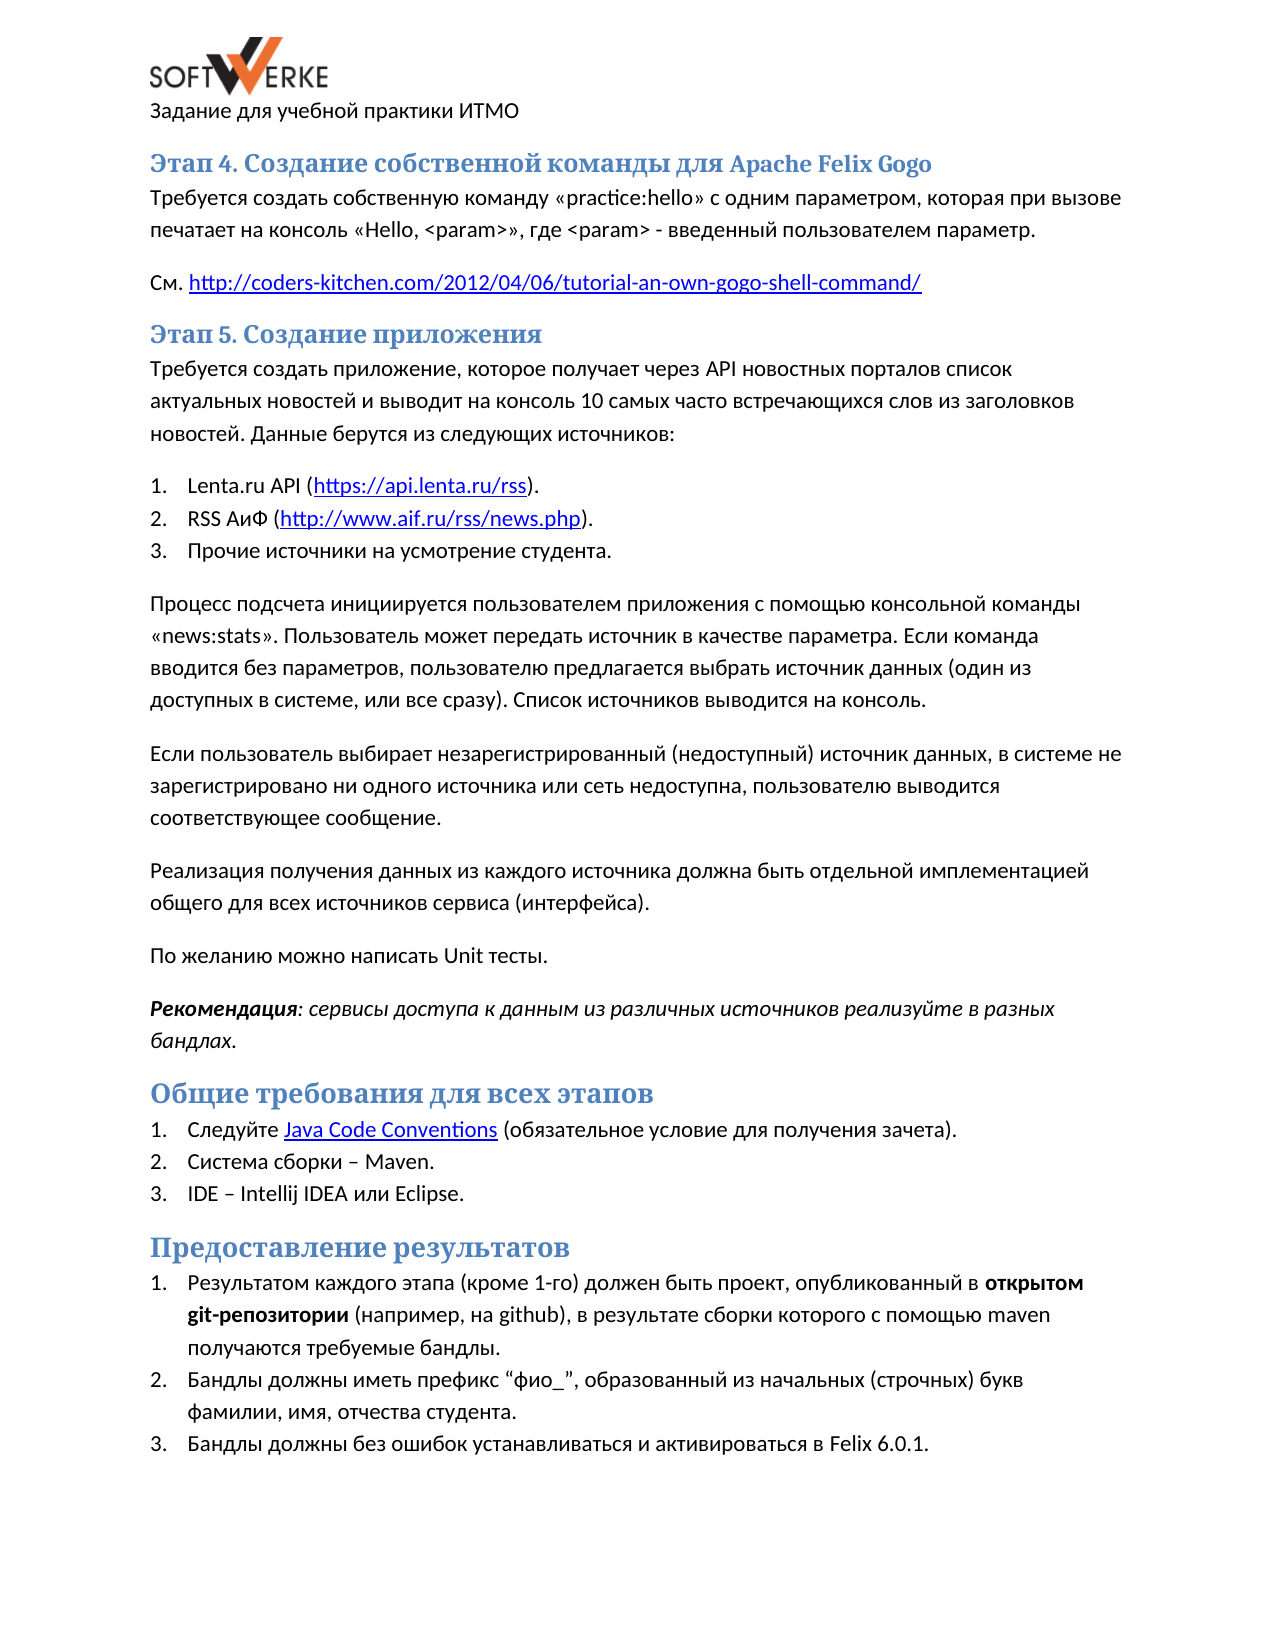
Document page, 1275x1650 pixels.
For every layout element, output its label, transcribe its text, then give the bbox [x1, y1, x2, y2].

subtitle Этап 4. Создание собственной команды для Apache Felix Gogo [150, 150, 1125, 179]
text Если пользователь выбирает незарегистрированный (недоступный) источник данных, в системе не зарегистрировано ни одного источника или сеть недоступна, пользователю выводится соответствующее сообщение. [150, 739, 1125, 831]
subtitle Предоставление результатов [150, 1233, 1125, 1264]
text Процесс подсчета инициируется пользователем приложения с помощью консольной команды «news:stats». Пользователь может передать источник в качестве параметра. Если команда вводится без параметров, пользователю предлагается выбрать источник данных (один из доступных в системе, или все сразу). Список источников выводится на консоль. [150, 589, 1125, 714]
list Прочие источники на усмотрение студента. [150, 536, 1125, 564]
text По желанию можно написать Unit тесты. [150, 941, 1125, 969]
list RSS АиФ (http://www.aif.ru/rss/news.php). [150, 504, 1125, 532]
list Lenta.ru API (https://api.lenta.ru/rss). [150, 472, 1125, 500]
text См. http://coders-kitchen.com/2012/04/06/tutorial-an-own-gogo-shell-command/ [150, 268, 1125, 296]
list Система сборки – Maven. [150, 1147, 1125, 1175]
text Рекомендация: сервисы доступа к данным из различных источников реализуйте в разных бандлах. [150, 994, 1125, 1054]
text Реализация получения данных из каждого источника должна быть отдельной имплементацией общего для всех источников сервиса (интерфейса). [150, 856, 1125, 916]
list Бандлы должны иметь префикс “фио_”, образованный из начальных (строчных) букв фамилии, имя, отчества студента. [150, 1365, 1125, 1425]
text Требуется создать собственную команду «practice:hello» с одним параметром, которая при вызове печатает на консоль «Hello, <param>», где <param> - введенный пользователем параметр. [150, 183, 1125, 243]
list Бандлы должны без ошибок устанавливаться и активироваться в Felix 6.0.1. [150, 1429, 1125, 1457]
subtitle Общие требования для всех этапов [150, 1079, 1125, 1111]
list Результатом каждого этапа (кроме 1-го) должен быть проект, опубликованный в открытом git-репозитории (например, на github), в результате сборки которого с помощью maven получаются требуемые бандлы. [150, 1268, 1125, 1361]
list IDE – Intellij IDEA или Eclipse. [150, 1179, 1125, 1208]
text Требуется создать приложение, которое получает через API новостных порталов список актуальных новостей и выводит на консоль 10 самых часто встречающихся слов из заголовков новостей. Данные берутся из следующих источников: [150, 354, 1125, 447]
picture [150, 37, 328, 97]
subtitle Этап 5. Создание приложения [150, 321, 1125, 350]
list Следуйте Java Code Conventions (обязательное условие для получения зачета). [150, 1115, 1125, 1143]
